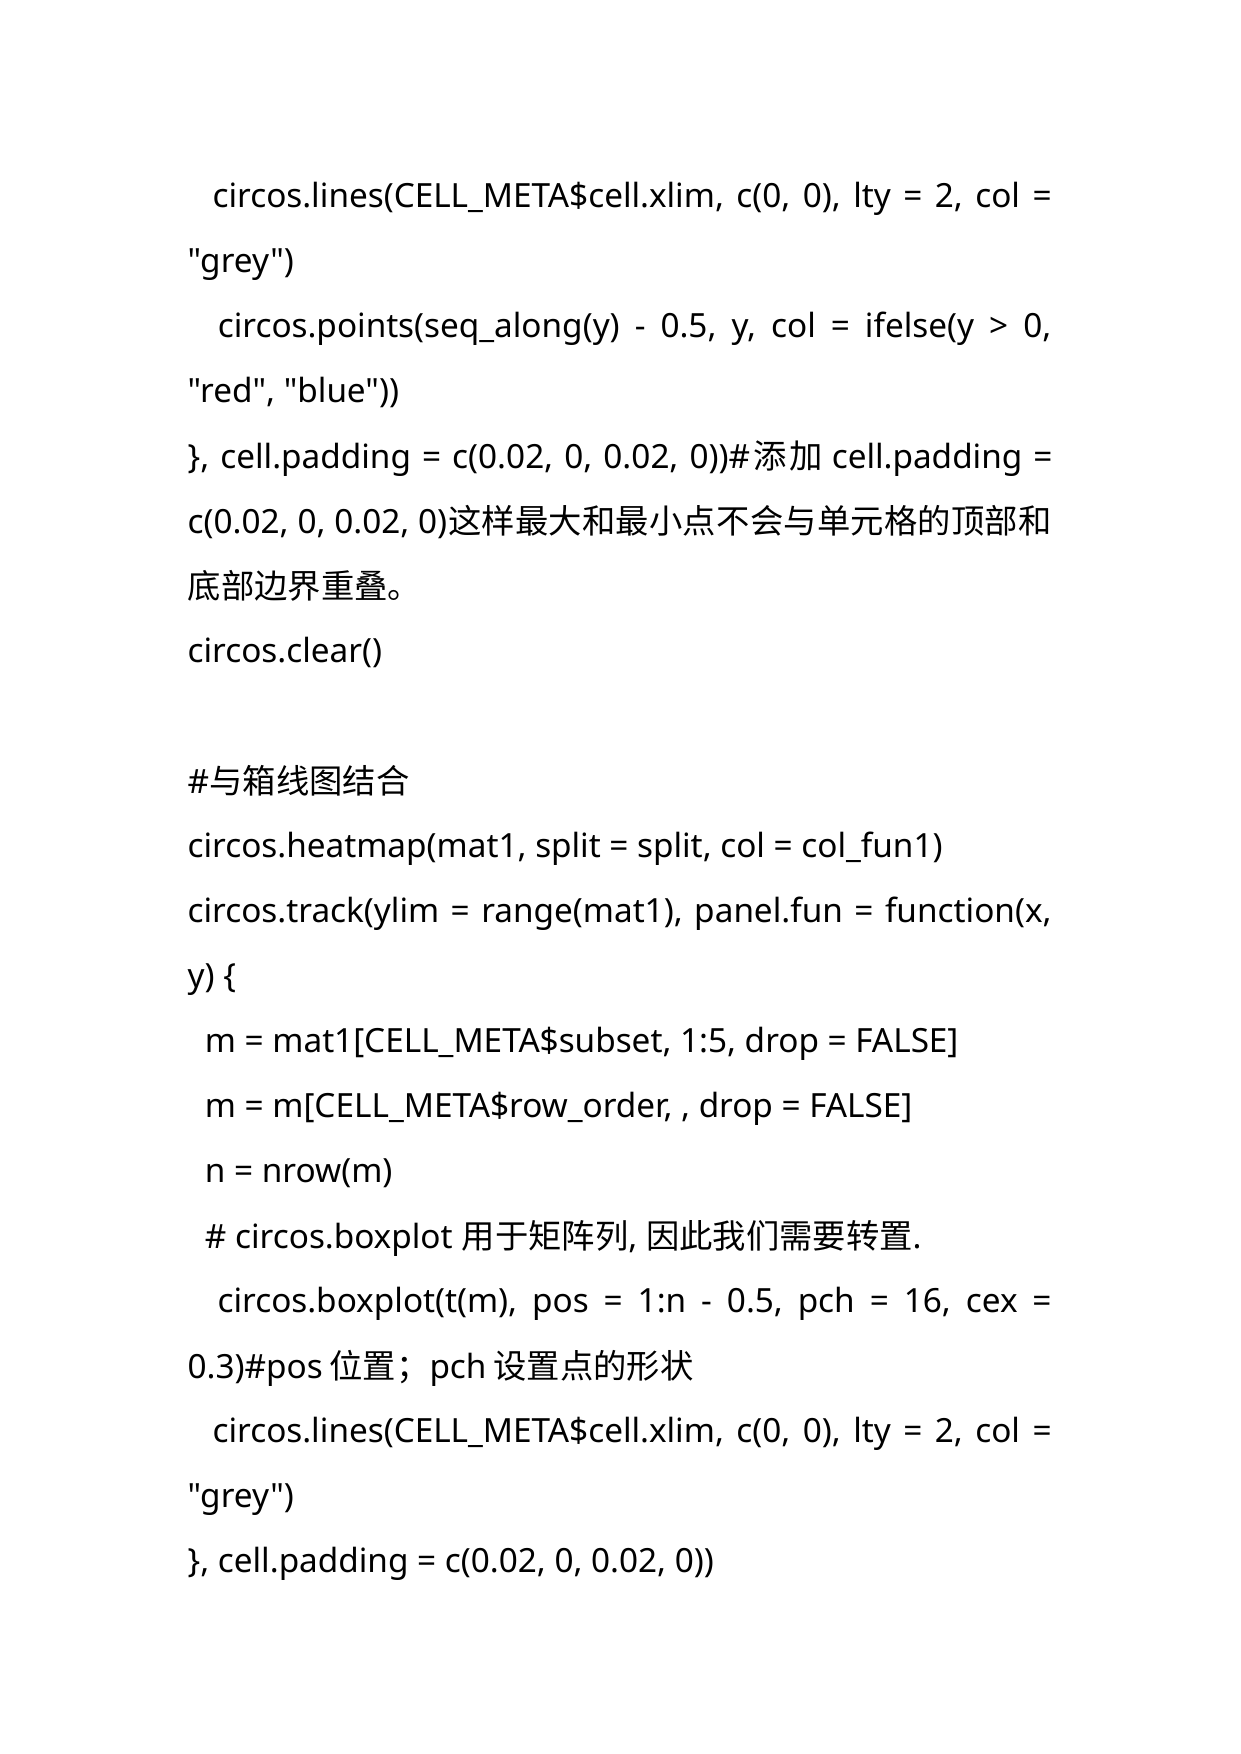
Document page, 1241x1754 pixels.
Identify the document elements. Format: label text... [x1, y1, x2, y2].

text circos.clear() [187, 617, 1053, 682]
text # circos.boxplot 用于矩阵列, 因此我们需要转置. [187, 1202, 1053, 1267]
text m = mat1[CELL_META$subset, 1:5, drop = FALSE] [187, 1007, 1053, 1072]
text circos.lines(CELL_META$cell.xlim, c(0, 0), lty = 2, col = "grey") [187, 162, 1053, 292]
text circos.points(seq_along(y) - 0.5, y, col = ifelse(y > 0, "red", "blue")) [187, 292, 1053, 422]
text circos.track(ylim = range(mat1), panel.fun = function(x, y) { [187, 877, 1053, 1007]
text m = m[CELL_META$row_order, , drop = FALSE] [187, 1072, 1053, 1137]
text }, cell.padding = c(0.02, 0, 0.02, 0))#添加cell.padding = c(0.02, 0, 0.02, 0)这样最大和最小点不会与单元格的顶部和底部边界重叠。 [187, 422, 1053, 617]
text circos.heatmap(mat1, split = split, col = col_fun1) [187, 812, 1053, 877]
text circos.boxplot(t(m), pos = 1:n - 0.5, pch = 16, cex = 0.3)#pos位置；pch设置点的形状 [187, 1267, 1053, 1397]
text #与箱线图结合 [187, 747, 1053, 812]
text n = nrow(m) [187, 1137, 1053, 1202]
text circos.lines(CELL_META$cell.xlim, c(0, 0), lty = 2, col = "grey") [187, 1397, 1053, 1527]
text }, cell.padding = c(0.02, 0, 0.02, 0)) [187, 1527, 1053, 1592]
